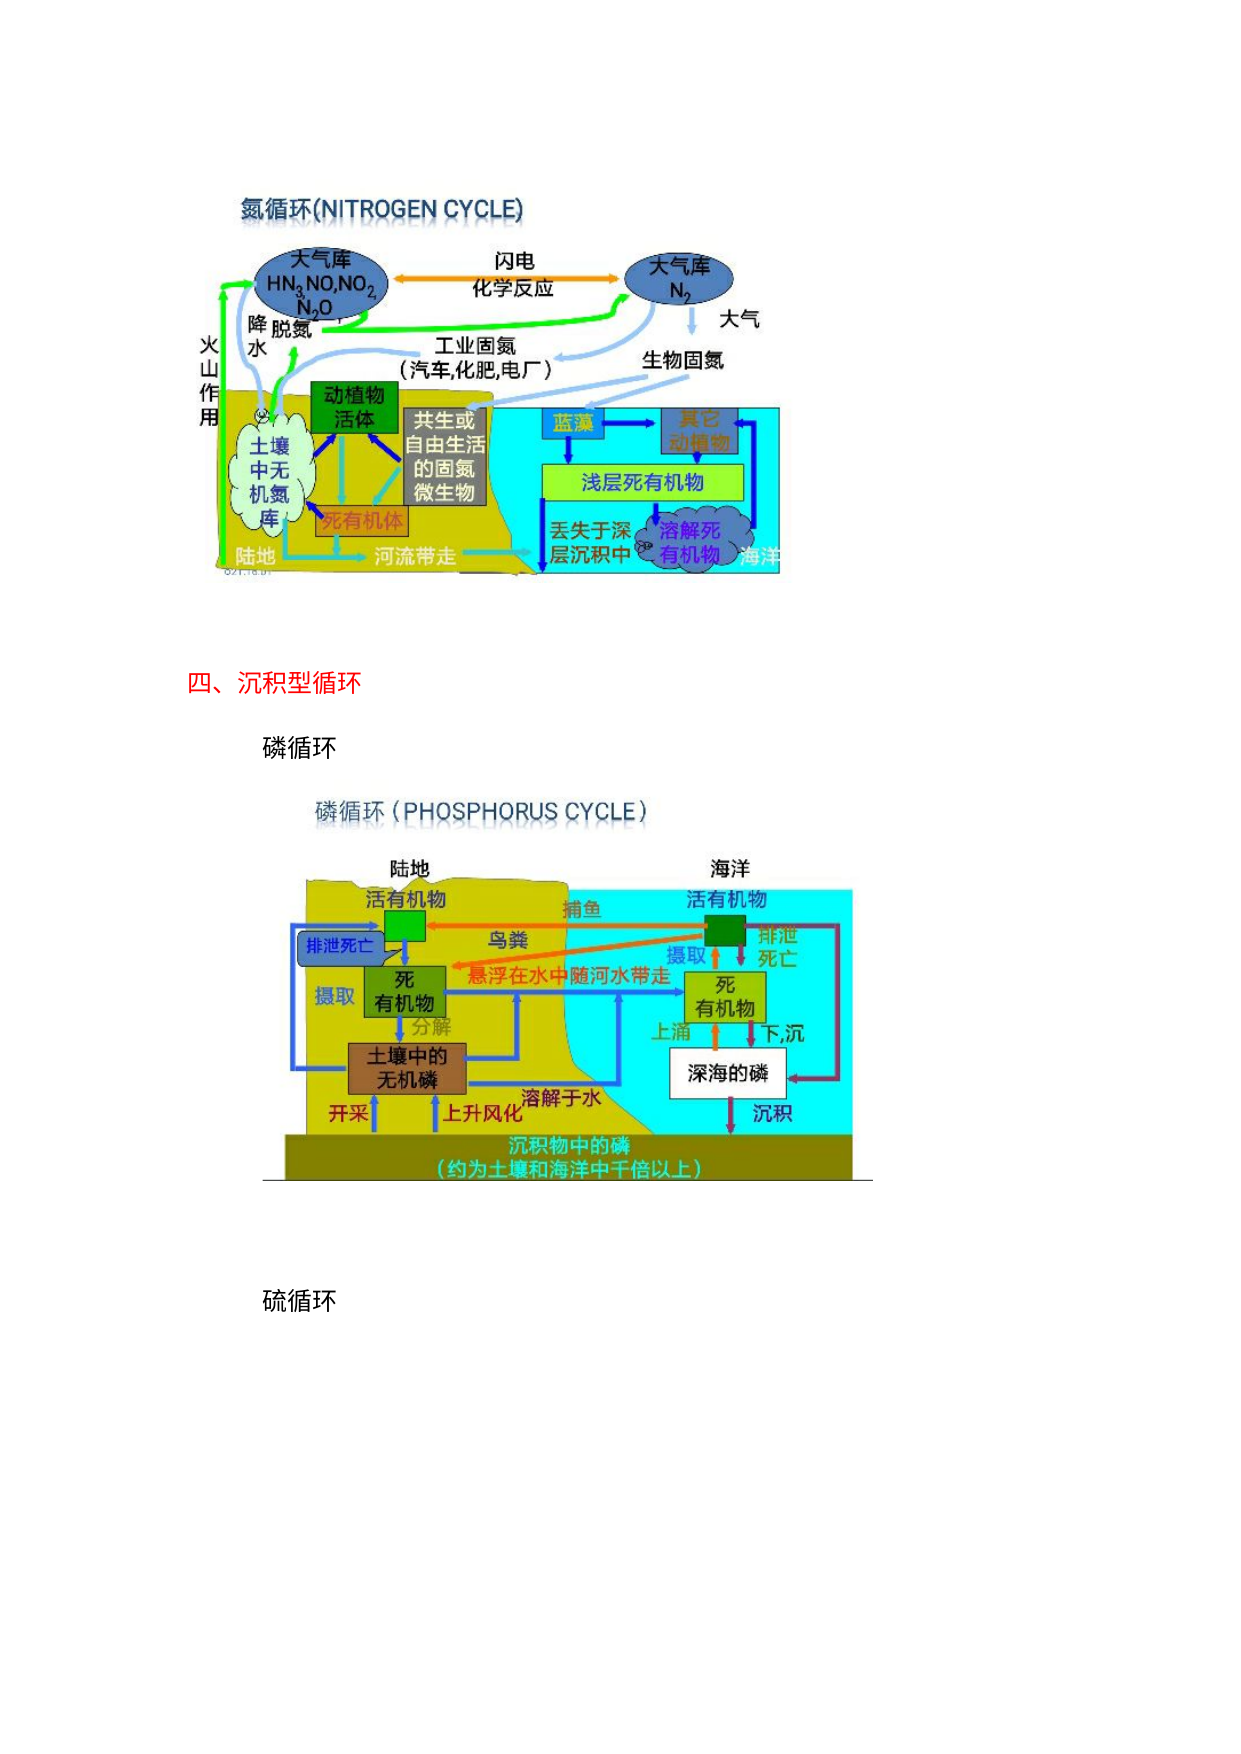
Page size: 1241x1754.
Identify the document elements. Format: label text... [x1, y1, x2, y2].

picture [262, 779, 873, 1181]
text 四、沉积型循环 [187, 649, 1053, 714]
text 磷循环 [187, 714, 1053, 779]
text 硫循环 [187, 1267, 1053, 1332]
picture [187, 162, 805, 583]
